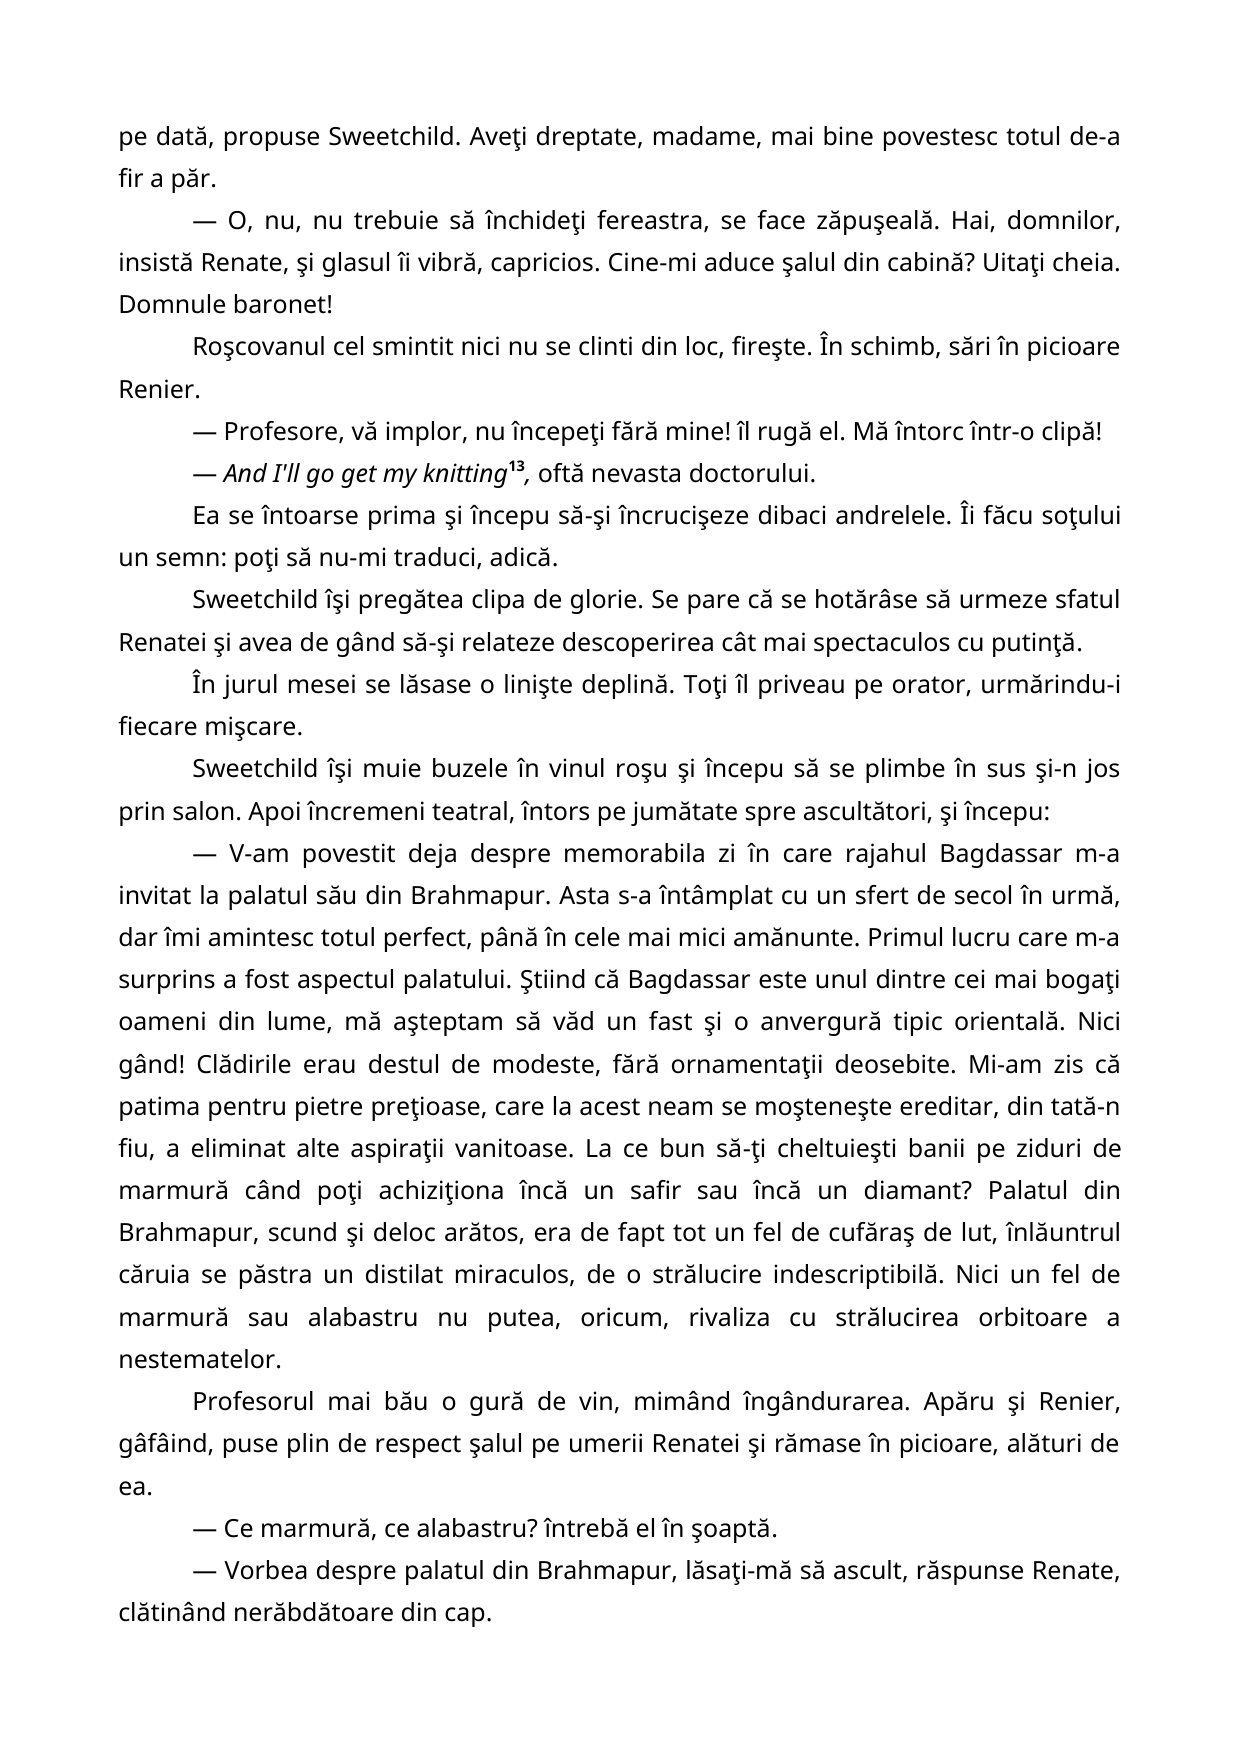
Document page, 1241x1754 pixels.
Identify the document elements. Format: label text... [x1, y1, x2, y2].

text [118, 118, 1122, 194]
text Sweetchild îşi pregătea clipa de glorie. Se pare că se hotărâse să urmeze sfatul Renatei şi avea de gând să-şi relateze descoperirea cât mai spectaculos cu putinţă. [118, 582, 1122, 658]
text — Vorbea despre palatul din Brahmapur, lăsaţi-mă să ascult, răspunse Renate, clătinând nerăbdătoare din cap. [118, 1552, 1122, 1629]
text Profesorul mai bău o gură de vin, mimând îngândurarea. Apăru şi Renier, gâfâind, puse plin de respect şalul pe umerii Renatei şi rămase în picioare, alături de ea. [118, 1384, 1122, 1502]
text Roşcovanul cel smintit nici nu se clinti din loc, fireşte. În schimb, sări în picioare Renier. [118, 329, 1122, 405]
text — O, nu, nu trebuie să închideţi fereastra, se face zăpuşeală. Hai, domnilor, insistă Renate, şi glasul îi vibră, capricios. Cine-mi aduce şalul din cabină? Uitaţi cheia. Domnule baronet! [118, 202, 1122, 321]
text — Profesore, vă implor, nu începeţi fără mine! îl rugă el. Mă întorc într-o clipă! [118, 413, 1122, 447]
text — And I'll go get my knitting13, oftă nevasta doctorului. [118, 456, 1122, 490]
text — Ce marmură, ce alabastru? întrebă el în şoaptă. [118, 1510, 1122, 1544]
text În jurul mesei se lăsase o linişte deplină. Toţi îl priveau pe orator, urmărindu-i fiecare mişcare. [118, 667, 1122, 743]
text Ea se întoarse prima şi începu să-şi încrucişeze dibaci andrelele. Îi făcu soţului un semn: poţi să nu-mi traduci, adică. [118, 498, 1122, 574]
text Sweetchild îşi muie buzele în vinul roşu şi începu să se plimbe în sus şi-n jos prin salon. Apoi încremeni teatral, întors pe jumătate spre ascultători, şi începu: [118, 751, 1122, 827]
text — V-am povestit deja despre memorabila zi în care rajahul Bagdassar m-a invitat la palatul său din Brahmapur. Asta s-a întâmplat cu un sfert de secol în urmă, dar îmi amintesc totul perfect, până în cele mai mici amănunte. Primul lucru care m-a surprins a fost aspectul palatului. Ştiind că Bagdassar este unul dintre cei mai bogaţi oameni din lume, mă aşteptam să văd un fast şi o anvergură tipic orientală. Nici gând! Clădirile erau destul de modeste, fără ornamentaţii deosebite. Mi-am zis că patima pentru pietre preţioase, care la acest neam se moşteneşte ereditar, din tată-n fiu, a eliminat alte aspiraţii vanitoase. La ce bun să-ţi cheltuieşti banii pe ziduri de marmură când poţi achiziţiona încă un safir sau încă un diamant? Palatul din Brahmapur, scund şi deloc arătos, era de fapt tot un fel de cufăraş de lut, înlăuntrul căruia se păstra un distilat miraculos, de o strălucire indescriptibilă. Nici un fel de marmură sau alabastru nu putea, oricum, rivaliza cu strălucirea orbitoare a nestematelor. [118, 835, 1122, 1376]
